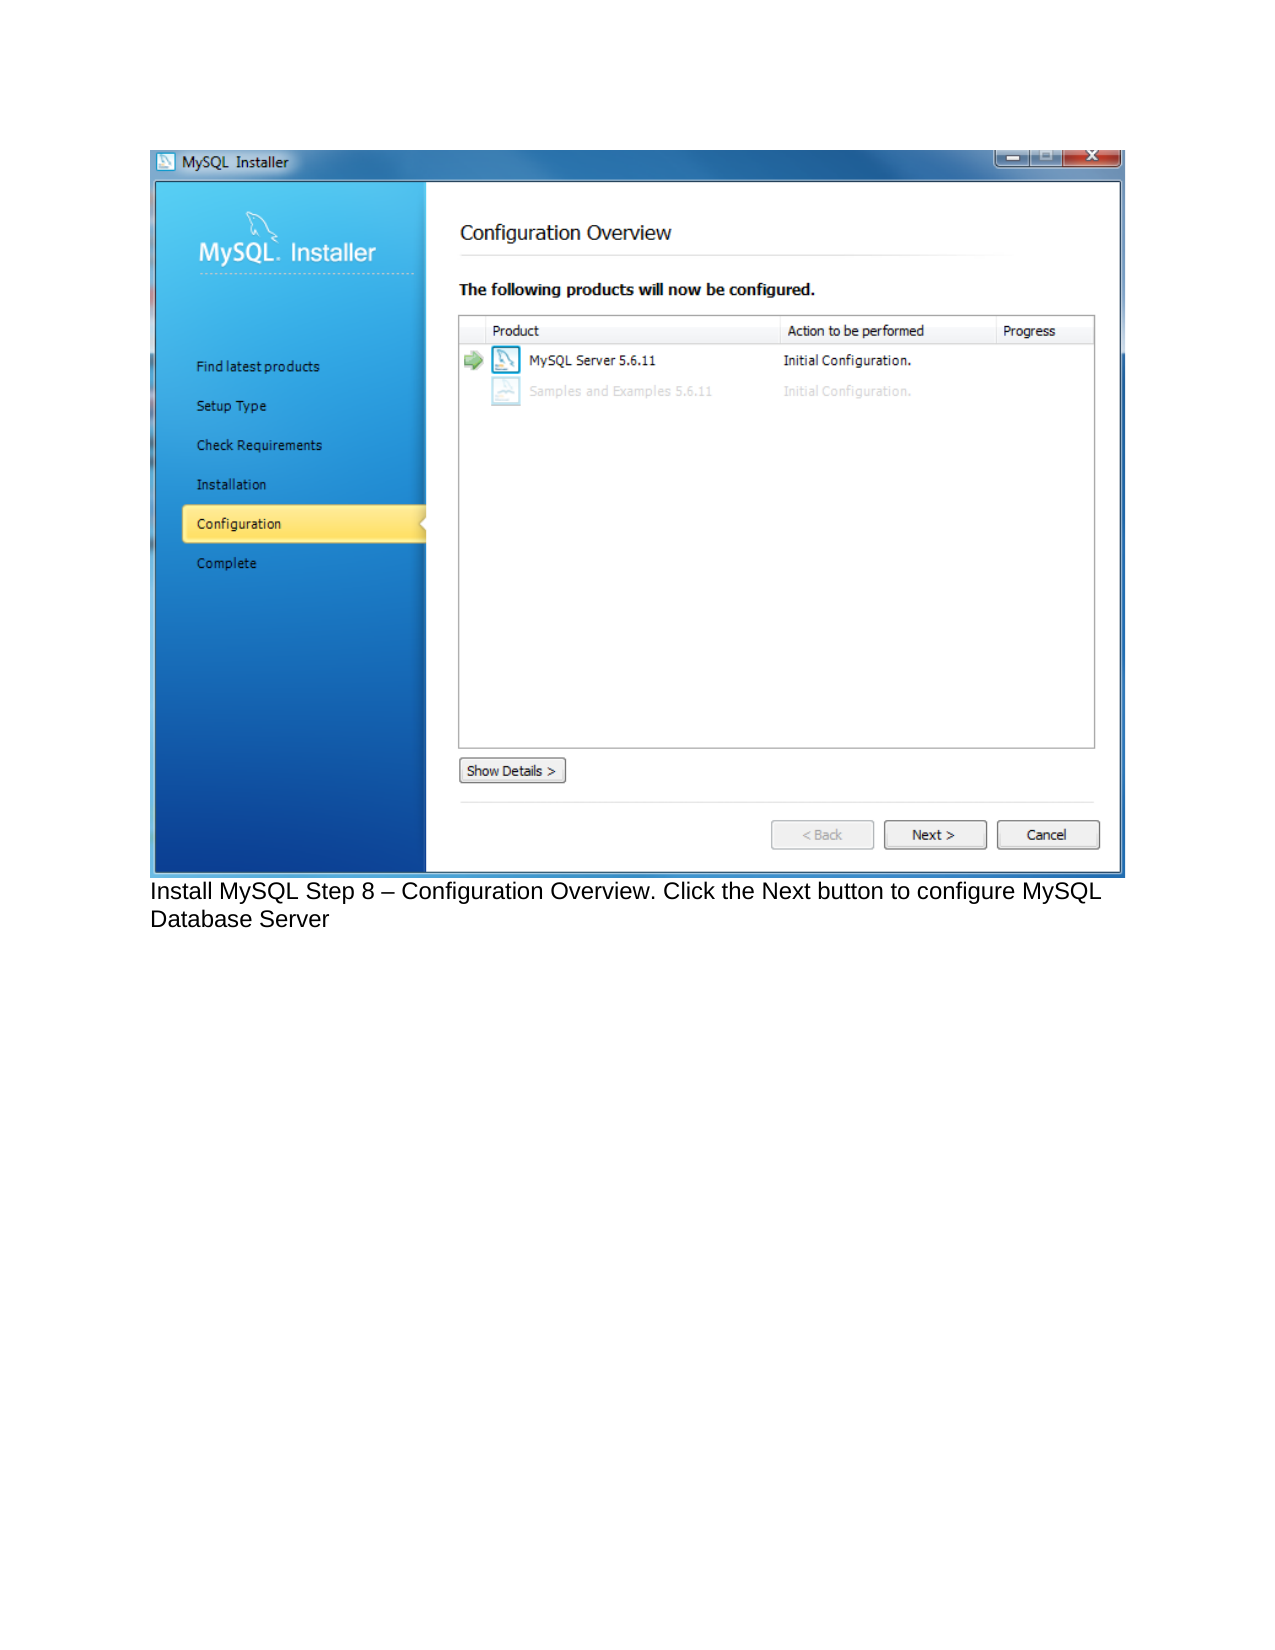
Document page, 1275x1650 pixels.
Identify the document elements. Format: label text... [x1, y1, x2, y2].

picture [150, 150, 1125, 878]
text Install MySQL Step 8 – Configuration Overview. Click the Next button to configure MySQL Database Server [150, 878, 1125, 932]
